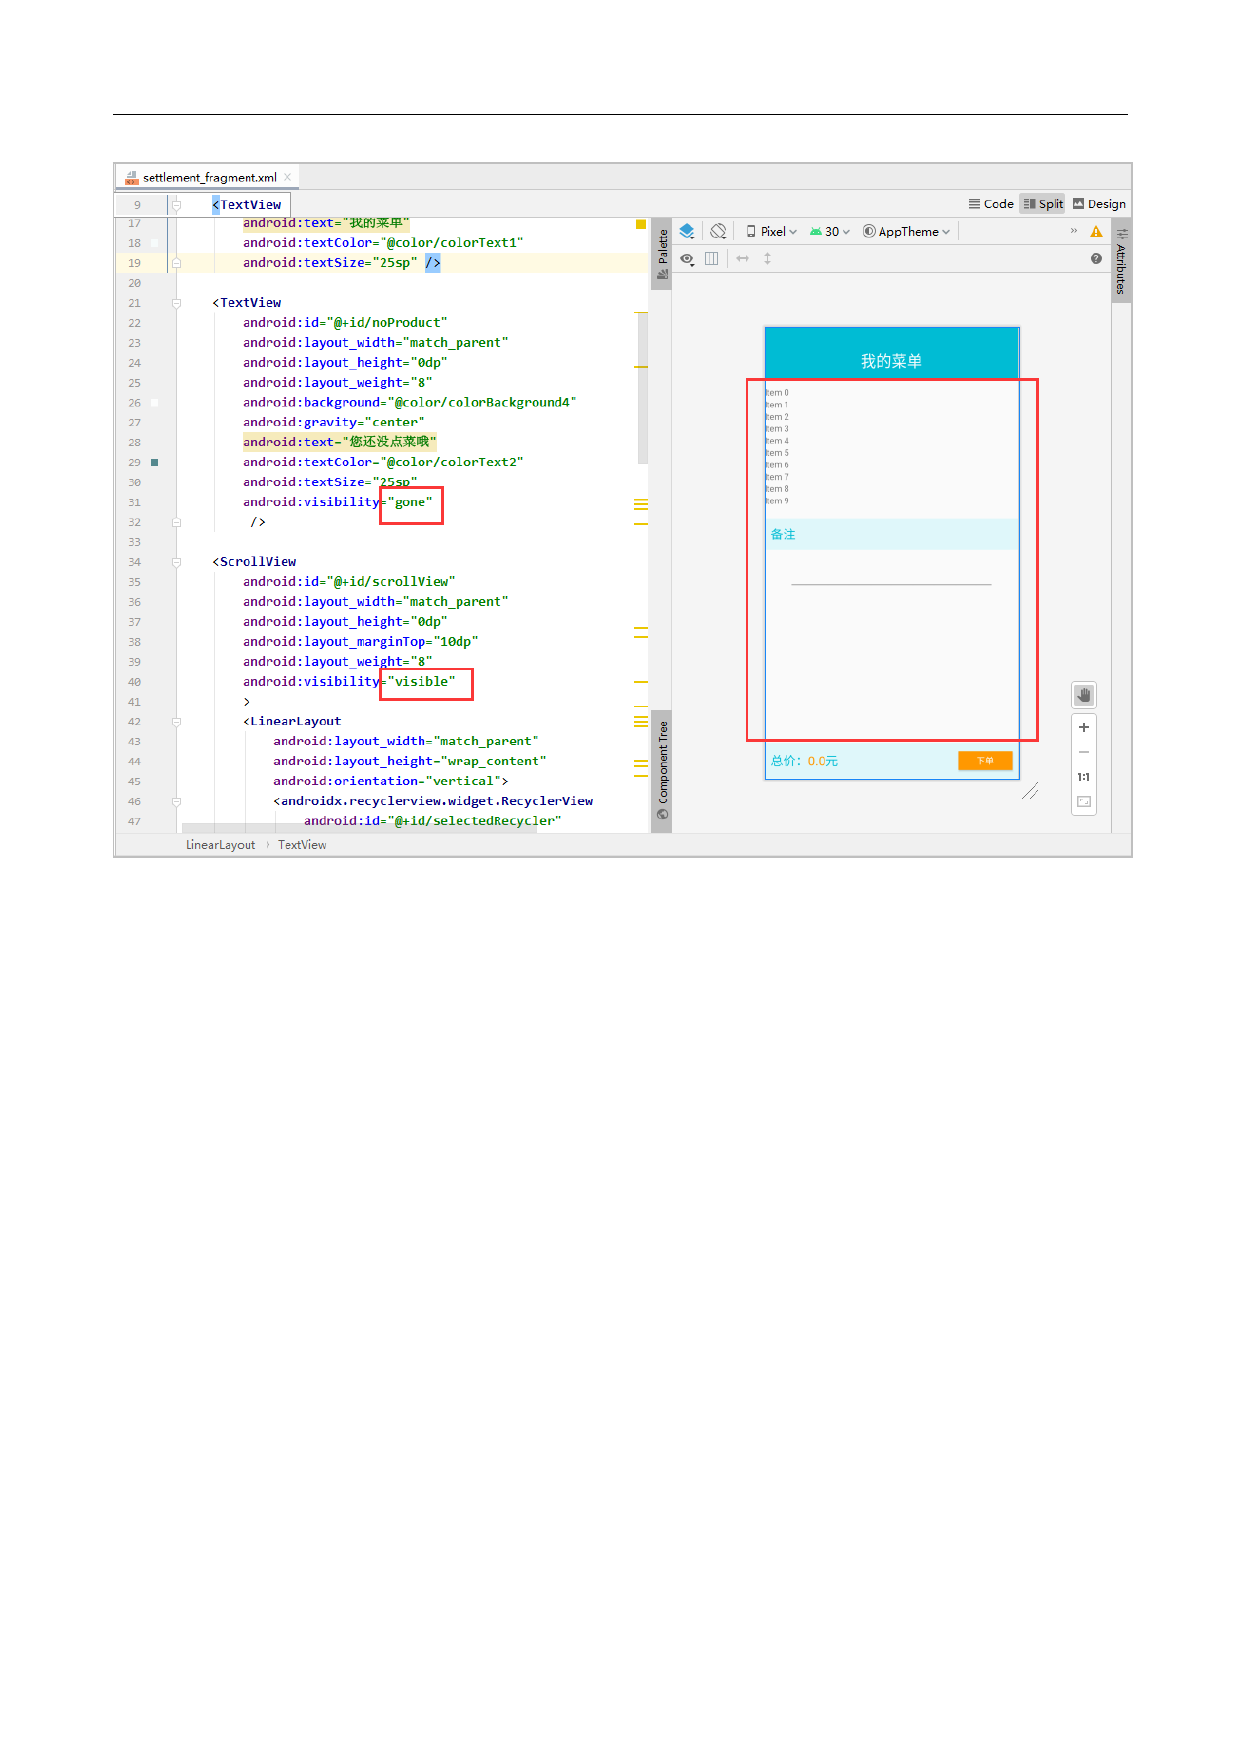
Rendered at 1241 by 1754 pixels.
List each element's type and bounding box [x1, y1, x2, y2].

picture [114, 164, 1131, 856]
